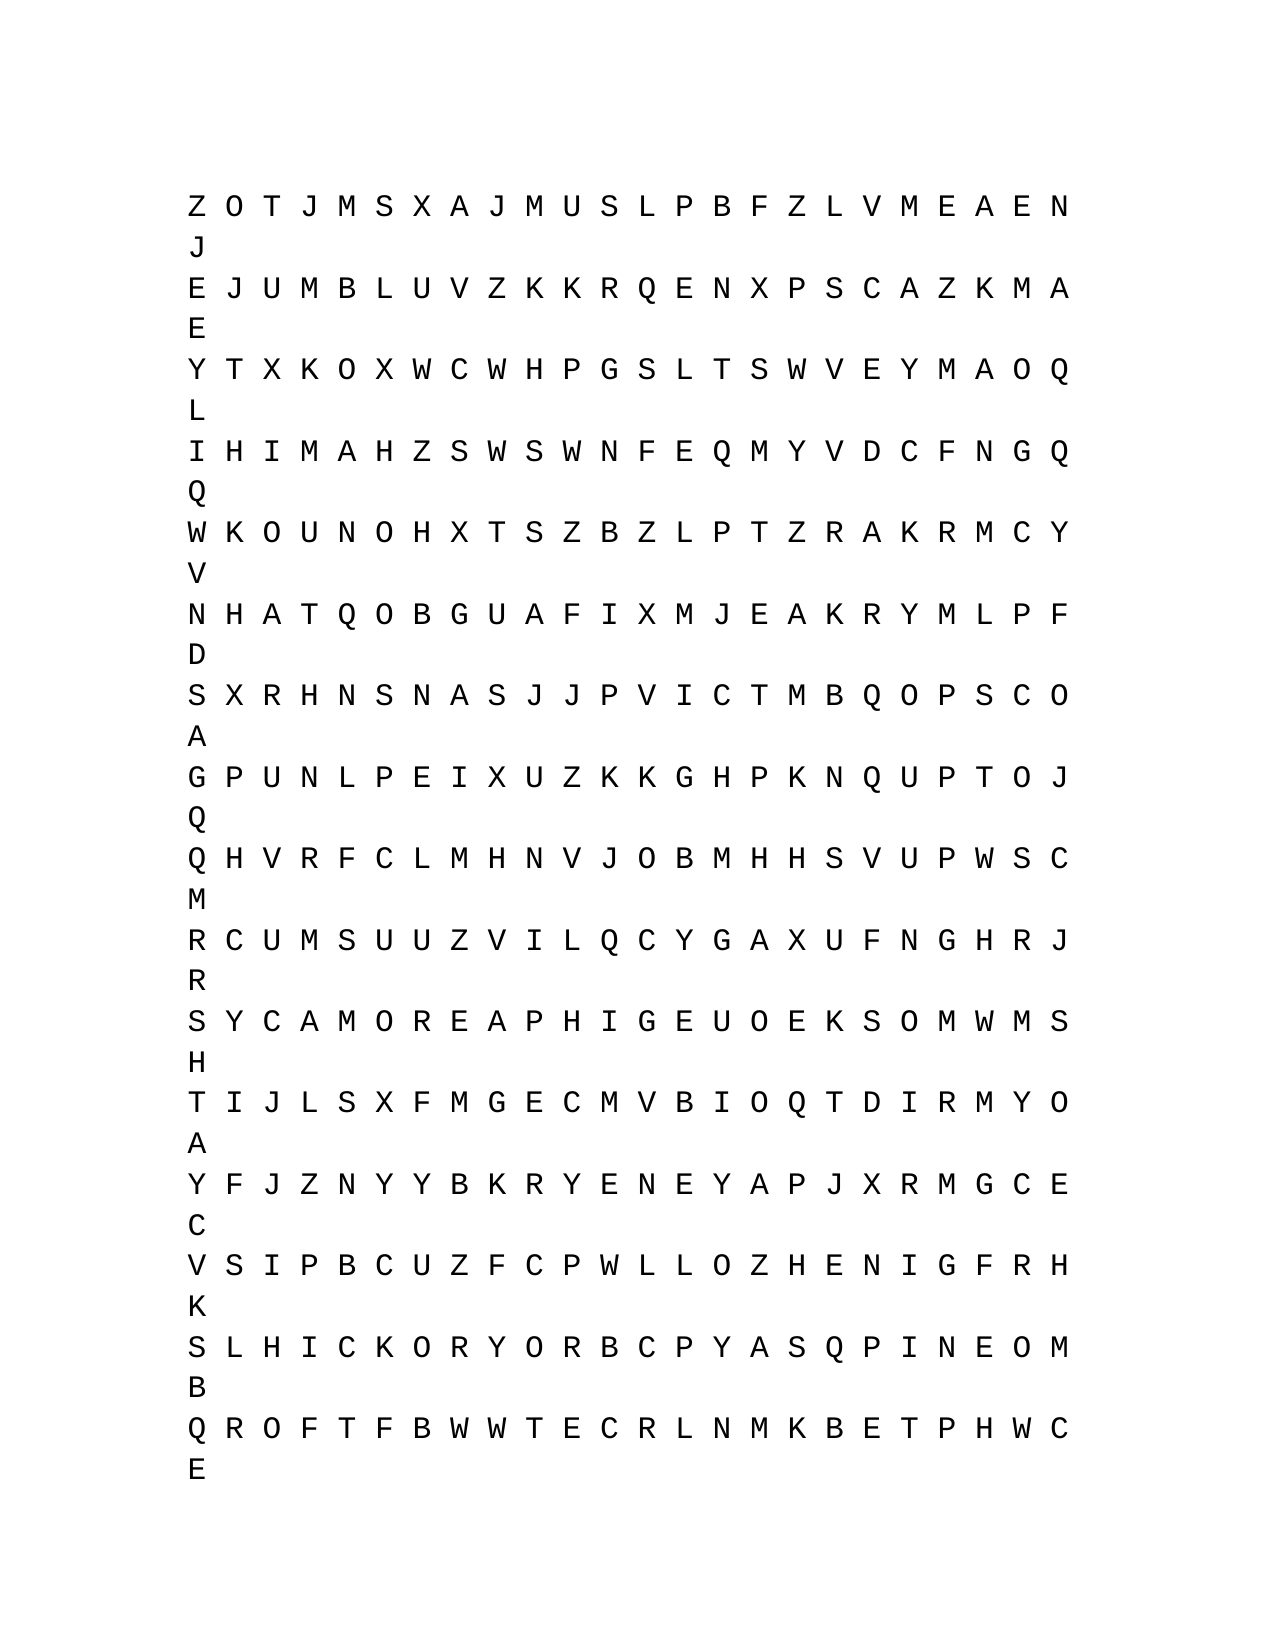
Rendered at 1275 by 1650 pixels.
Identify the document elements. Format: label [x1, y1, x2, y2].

text [187, 150, 1087, 1489]
